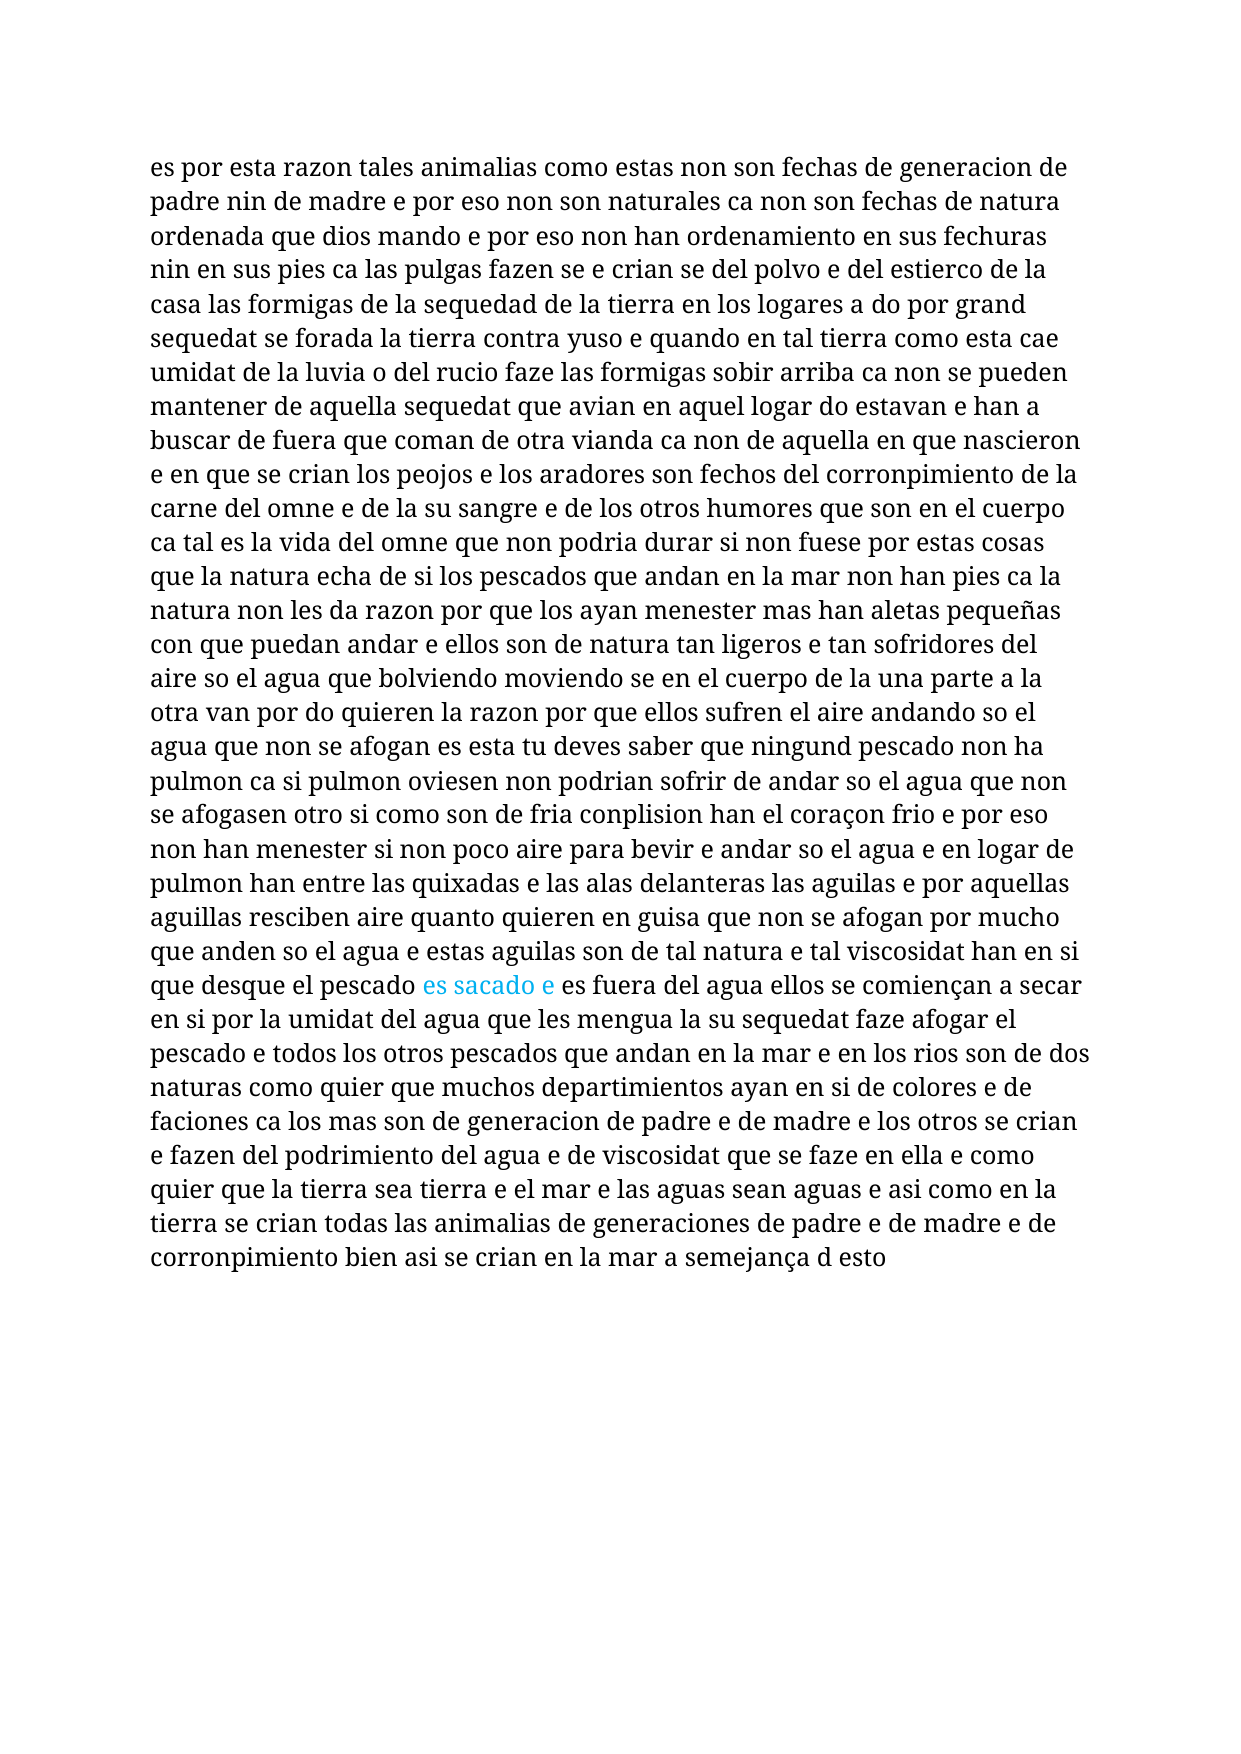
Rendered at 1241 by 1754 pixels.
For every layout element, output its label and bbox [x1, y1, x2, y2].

text [150, 150, 1090, 1274]
